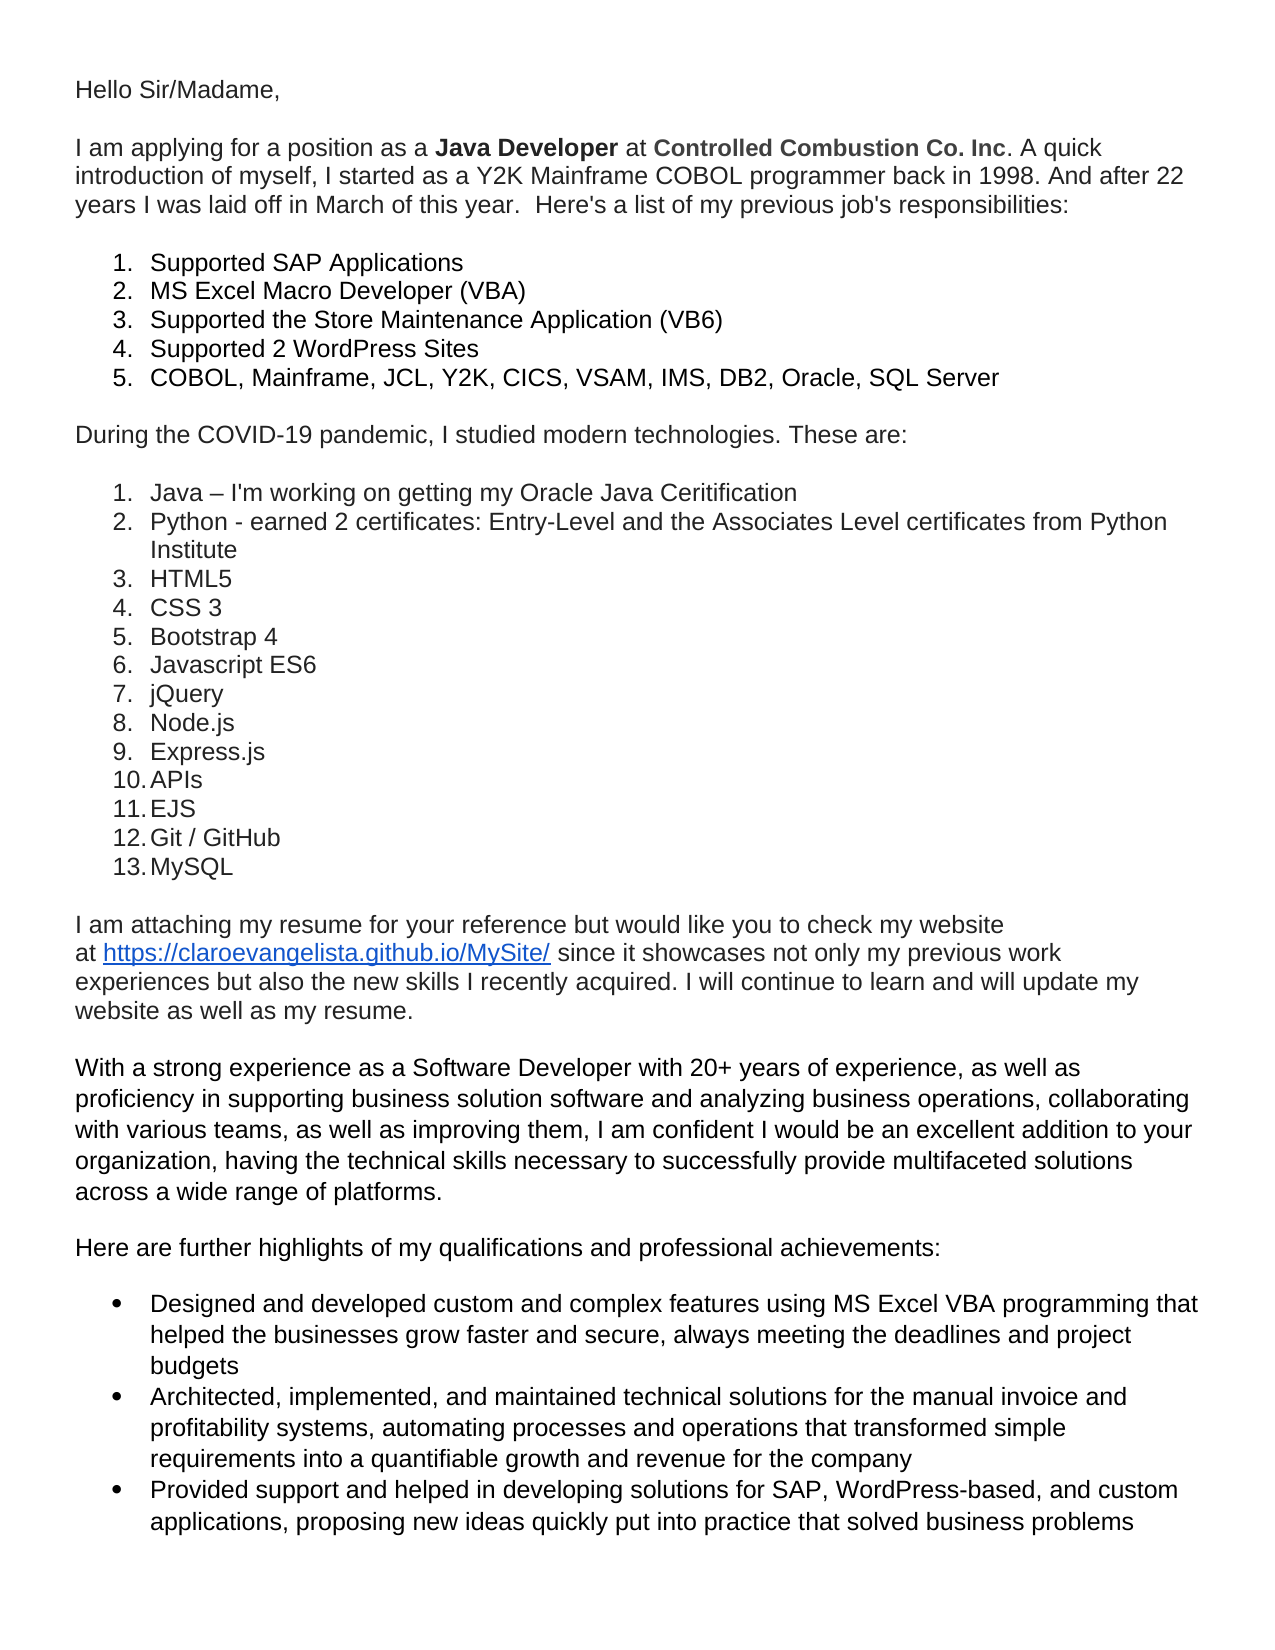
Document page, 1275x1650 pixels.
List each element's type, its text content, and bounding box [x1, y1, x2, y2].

list Bootstrap 4 [112, 622, 1200, 650]
list EJS [112, 794, 1200, 823]
list APIs [112, 765, 1200, 794]
list Supported 2 WordPress Sites [112, 334, 1200, 362]
text I am applying for a position as a Java Developer at Controlled Combustion Co. Inc. A quick introduction of myself, I started as a Y2K Mainframe COBOL programmer back in 1998. And after 22 years I was laid off in March of this year. Here's a list of my previous job's responsibilities: [75, 132, 1200, 219]
text With a strong experience as a Software Developer with 20+ years of experience, as well as proficiency in supporting business solution software and analyzing business operations, collaborating with various teams, as well as improving them, I am confident I would be an excellent addition to your organization, having the technical skills necessary to successfully provide multifaceted solutions across a wide range of platforms. [75, 1053, 1200, 1206]
list Supported SAP Applications [112, 247, 1200, 276]
list Git / GituHubHub [112, 823, 1200, 852]
list jQuery [112, 679, 1200, 708]
text During the COVID-19 pandemic, I studied modern technologies. These are: [75, 420, 1200, 449]
list CSS 3 [112, 593, 1200, 622]
list Provided support and helped in developing solutions for SAP, WordPress-based, and custom applications, proposing new ideas quickly put into practice that solved business problems [112, 1475, 1200, 1535]
text I am attaching my resume for your reference but would like you to check my website at https://claroevangelista.github.io/MySite/ since it showcases not only my previous work experiences but also the new skills I recently acquired. I will continue to learn and will update my website as well as my resume. [75, 909, 1200, 1024]
list MySQL [112, 852, 1200, 880]
text Here are further highlights of my qualifications and professional achievements: [75, 1233, 1200, 1262]
list Architected, implemented, and maintained technical solutions for the manual invoice and profitability systems, automating processes and operations that transformed simple requirements into a quantifiable growth and revenue for the company [112, 1382, 1200, 1473]
list Python - earned 2 certificates: Entry-Level and the Associates Level certificates from Python Institute [112, 507, 1200, 564]
list Javascript ES6 [112, 650, 1200, 679]
text Hello Sir/Madame, [75, 75, 1200, 104]
list Supported the Store Maintenance Application (VB6) [112, 305, 1200, 334]
list Express.js [112, 737, 1200, 765]
list Java – I'm working on getting my Oracle Java Ceritification [112, 478, 1200, 507]
list Designed and developed custom and complex features using MS Excel VBA programming that helped the businesses grow faster and secure, always meeting the deadlines and project budgets [112, 1289, 1200, 1380]
list HTML5 [112, 564, 1200, 593]
list Node.js [112, 708, 1200, 737]
list MS Excel Macro Developer (VBA) [112, 276, 1200, 305]
list COBOL, Mainframe, JCL, Y2K, CICS, VSAM, IMS, DB2, Oracle, SQL Server [112, 362, 1200, 391]
